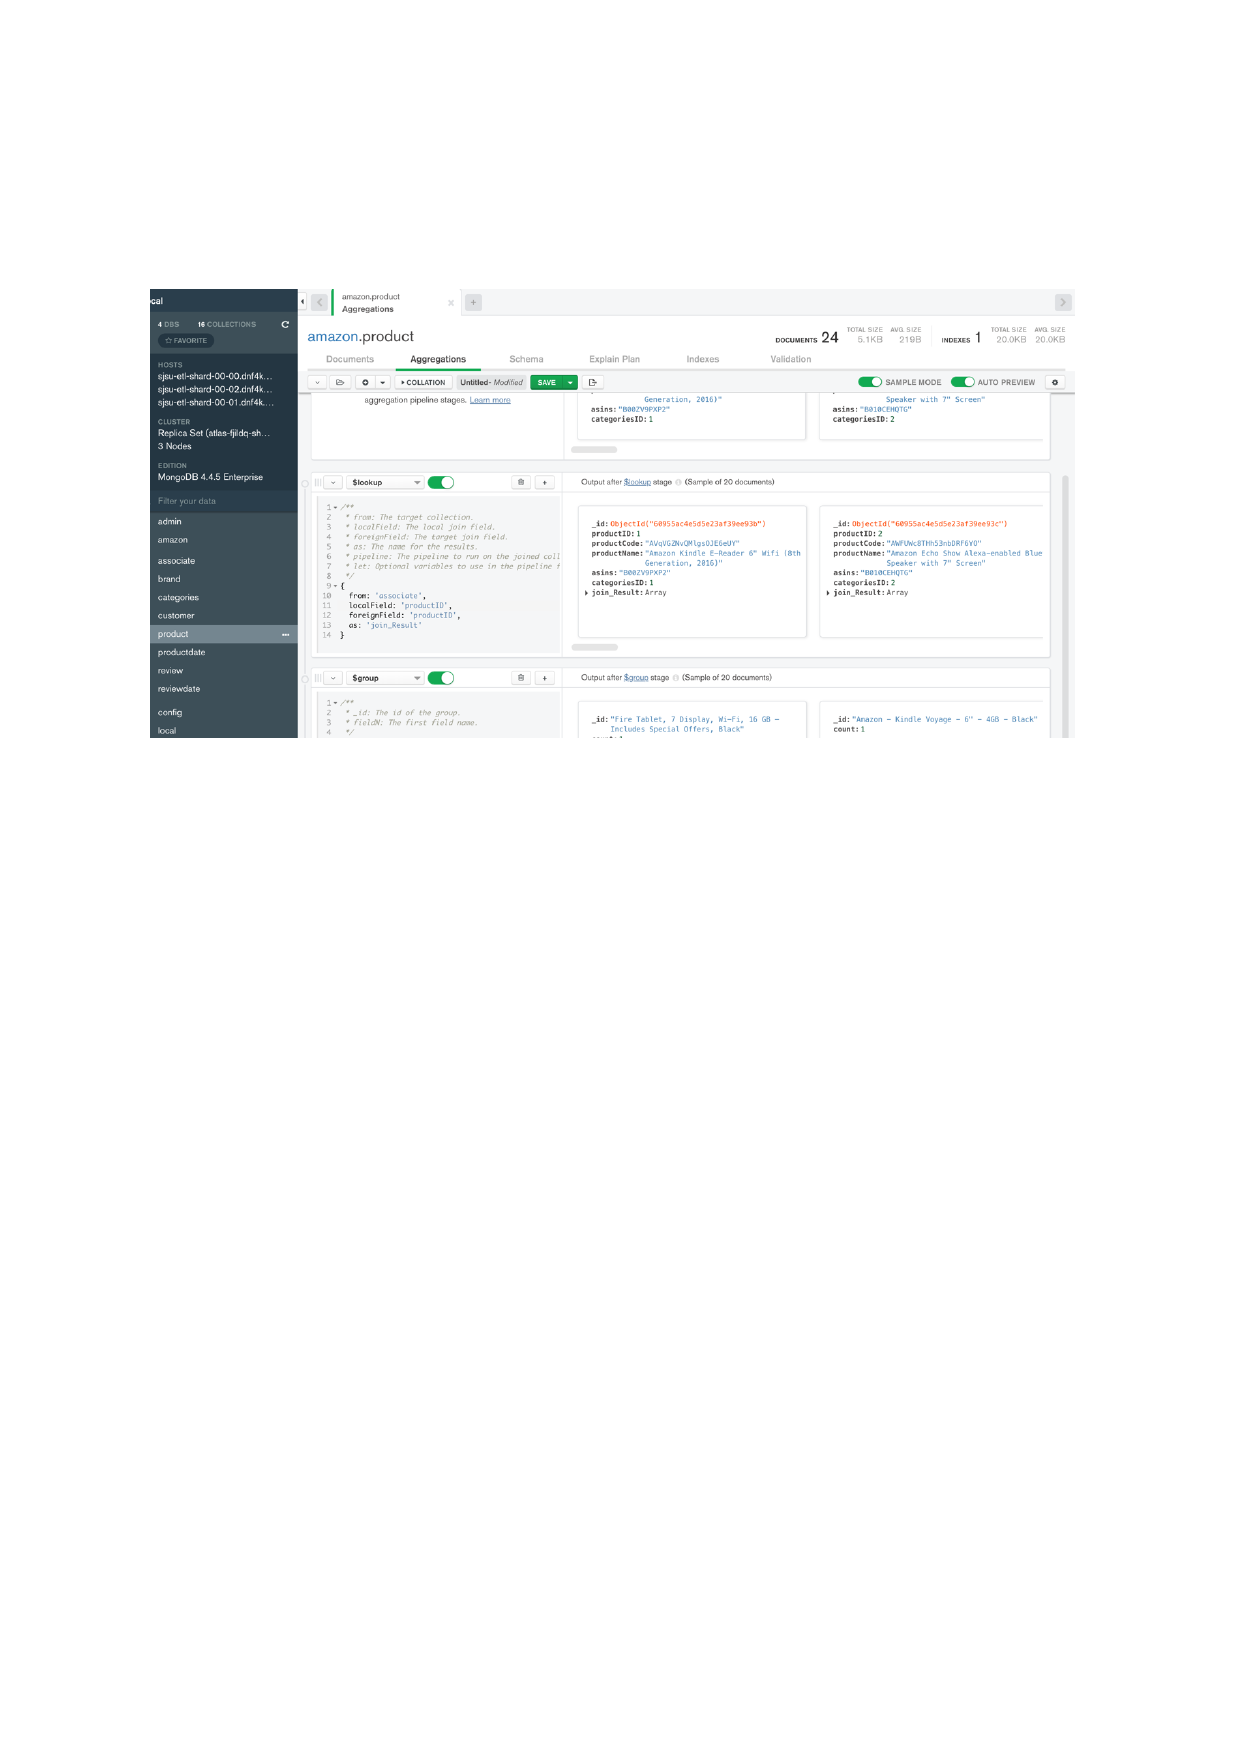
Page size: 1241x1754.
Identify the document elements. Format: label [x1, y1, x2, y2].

picture [150, 289, 1075, 738]
